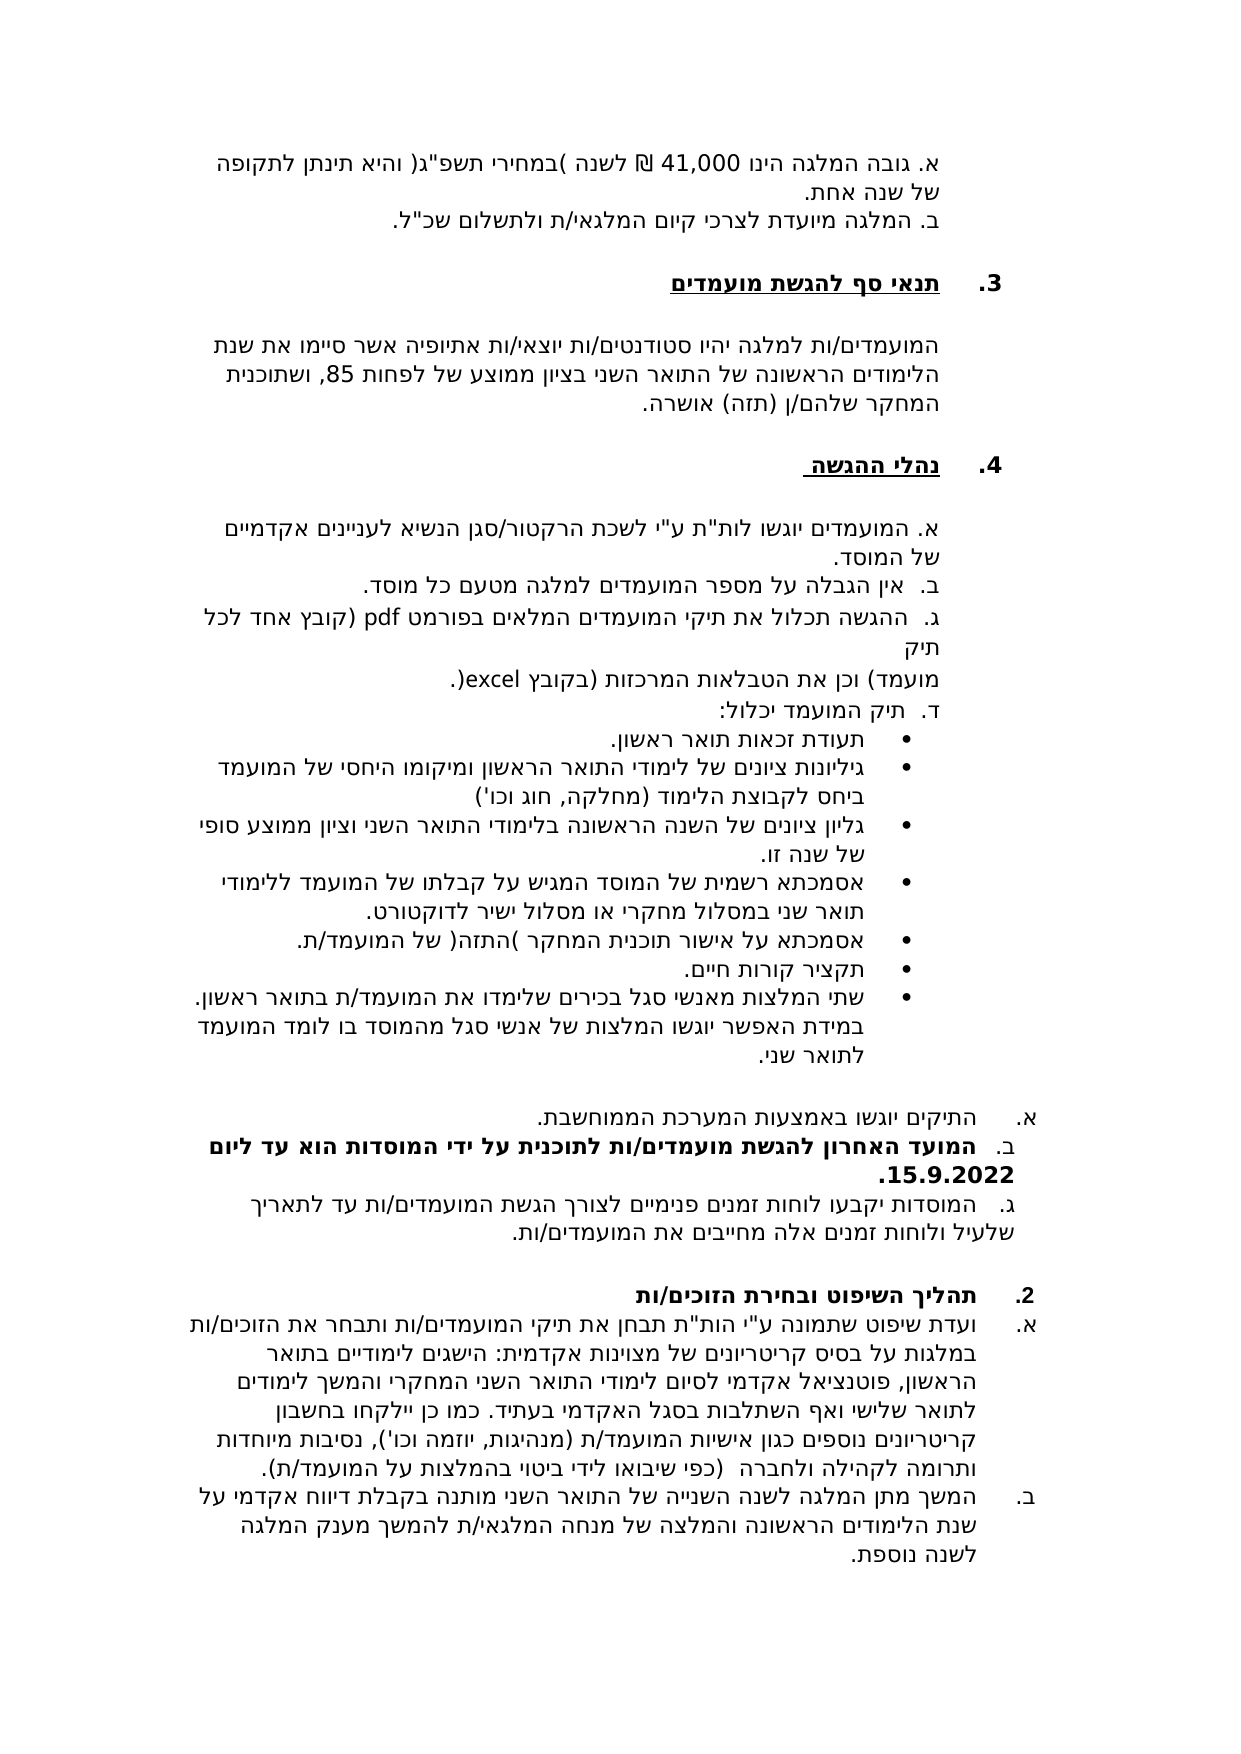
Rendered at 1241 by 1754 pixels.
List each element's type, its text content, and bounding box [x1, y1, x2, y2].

list מועמד) וכן את הטבלאות המרכזות (בקובץ excel(. [187, 663, 940, 694]
list אסמכתא רשמית של המוסד המגיש על קבלתו של המועמד ללימודי תואר שני במסלול מחקרי או מסלול ישיר לדוקטורט. [187, 869, 903, 925]
list נהלי ההגשה [187, 452, 978, 479]
text 15.9.2022. [187, 1162, 1015, 1189]
list ד. תיק המועמד יכלול: [187, 697, 940, 724]
list המשך מתן המלגה לשנה השנייה של התואר השני מותנה בקבלת דיווח אקדמי על שנת הלימודים הראשונה והמלצה של מנחה המלגאי/ת להמשך מענק המלגה לשנה נוספת. [187, 1483, 1015, 1568]
list ב. המלגה מיועדת לצרכי קיום המלגאי/ת ולתשלום שכ"ל. [187, 207, 940, 234]
list א. המועמדים יוגשו לות"ת ע"י לשכת הרקטור/סגן הנשיא לעניינים אקדמיים של המוסד. [187, 515, 940, 570]
text ג. המוסדות יקבעו לוחות זמנים פנימיים לצורך הגשת המועמדים/ות עד לתאריך שלעיל ולוחות זמנים אלה מחייבים את המועמדים/ות. [187, 1191, 1015, 1246]
list ועדת שיפוט שתמונה ע"י הות"ת תבחן את תיקי המועמדים/ות ותבחר את הזוכים/ות במלגות על בסיס קריטריונים של מצוינות אקדמית: הישגים לימודיים בתואר הראשון, פוטנציאל אקדמי לסיום לימודי התואר השני המחקרי והמשך לימודים לתואר שלישי ואף השתלבות בסגל האקדמי בעתיד. כמו כן יילקחו בחשבון קריטריונים נוספים כגון אישיות המועמד/ת (מנהיגות, יוזמה וכו'), נסיבות מיוחדות ותרומה לקהילה ולחברה (כפי שיבואו לידי ביטוי בהמלצות על המועמד/ת). [187, 1311, 1015, 1481]
list אסמכתא על אישור תוכנית המחקר )התזה( של המועמד/ת. [187, 927, 903, 954]
list תהליך השיפוט ובחירת הזוכים/ות [187, 1282, 1015, 1309]
list ג. ההגשה תכלול את תיקי המועמדים המלאים בפורמט pdf (קובץ אחד לכל תיק [187, 601, 940, 661]
list המועמדים/ות למלגה יהיו סטודנטים/ות יוצאי/ות אתיופיה אשר סיימו את שנת הלימודים הראשונה של התואר השני בציון ממוצע של לפחות 85, ושתוכנית המחקר שלהם/ן (תזה) אושרה. [187, 332, 940, 417]
list גליון ציונים של השנה הראשונה בלימודי התואר השני וציון ממוצע סופי של שנה זו. [187, 812, 903, 867]
list תעודת זכאות תואר ראשון. [187, 726, 903, 752]
list א. גובה המלגה הינו 41,000 ₪ לשנה )במחירי תשפ"ג( והיא תינתן לתקופה של שנה אחת. [187, 150, 940, 205]
list גיליונות ציונים של לימודי התואר הראשון ומיקומו היחסי של המועמד ביחס לקבוצת הלימוד (מחלקה, חוג וכו') [187, 754, 903, 810]
list ב. אין הגבלה על מספר המועמדים למלגה מטעם כל מוסד. [187, 572, 940, 599]
list התיקים יוגשו באמצעות המערכת הממוחשבת. [187, 1104, 1015, 1131]
list במידת האפשר יוגשו המלצות של אנשי סגל מהמוסד בו לומד המועמד לתואר שני. [187, 1013, 865, 1069]
text ב. המועד האחרון להגשת מועמדים/ות לתוכנית על ידי המוסדות הוא עד ליום [187, 1133, 1015, 1160]
list תקציר קורות חיים. [187, 956, 903, 982]
list שתי המלצות מאנשי סגל בכירים שלימדו את המועמד/ת בתואר ראשון. [187, 984, 903, 1011]
list תנאי סף להגשת מועמדים [187, 270, 978, 297]
